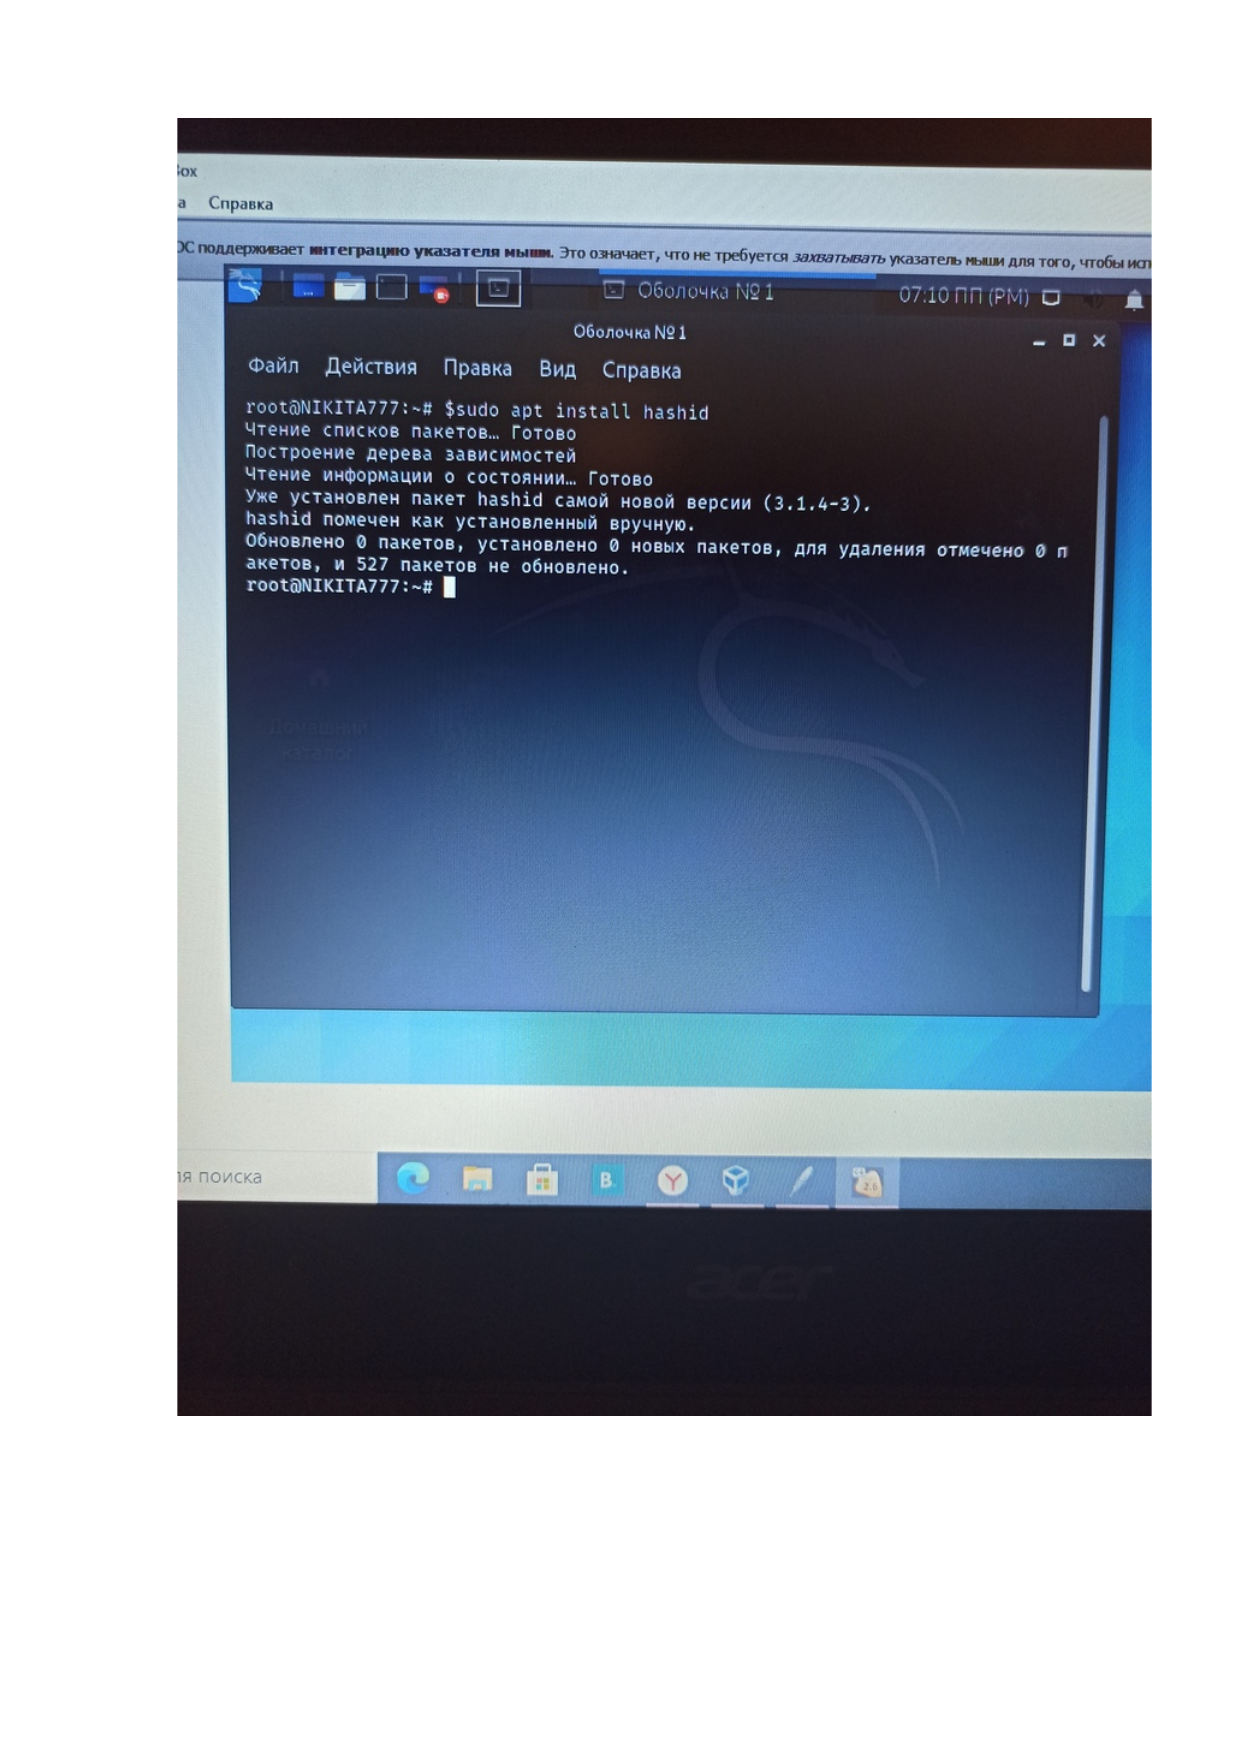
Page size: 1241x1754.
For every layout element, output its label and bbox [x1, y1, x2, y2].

picture [177, 118, 1152, 1416]
